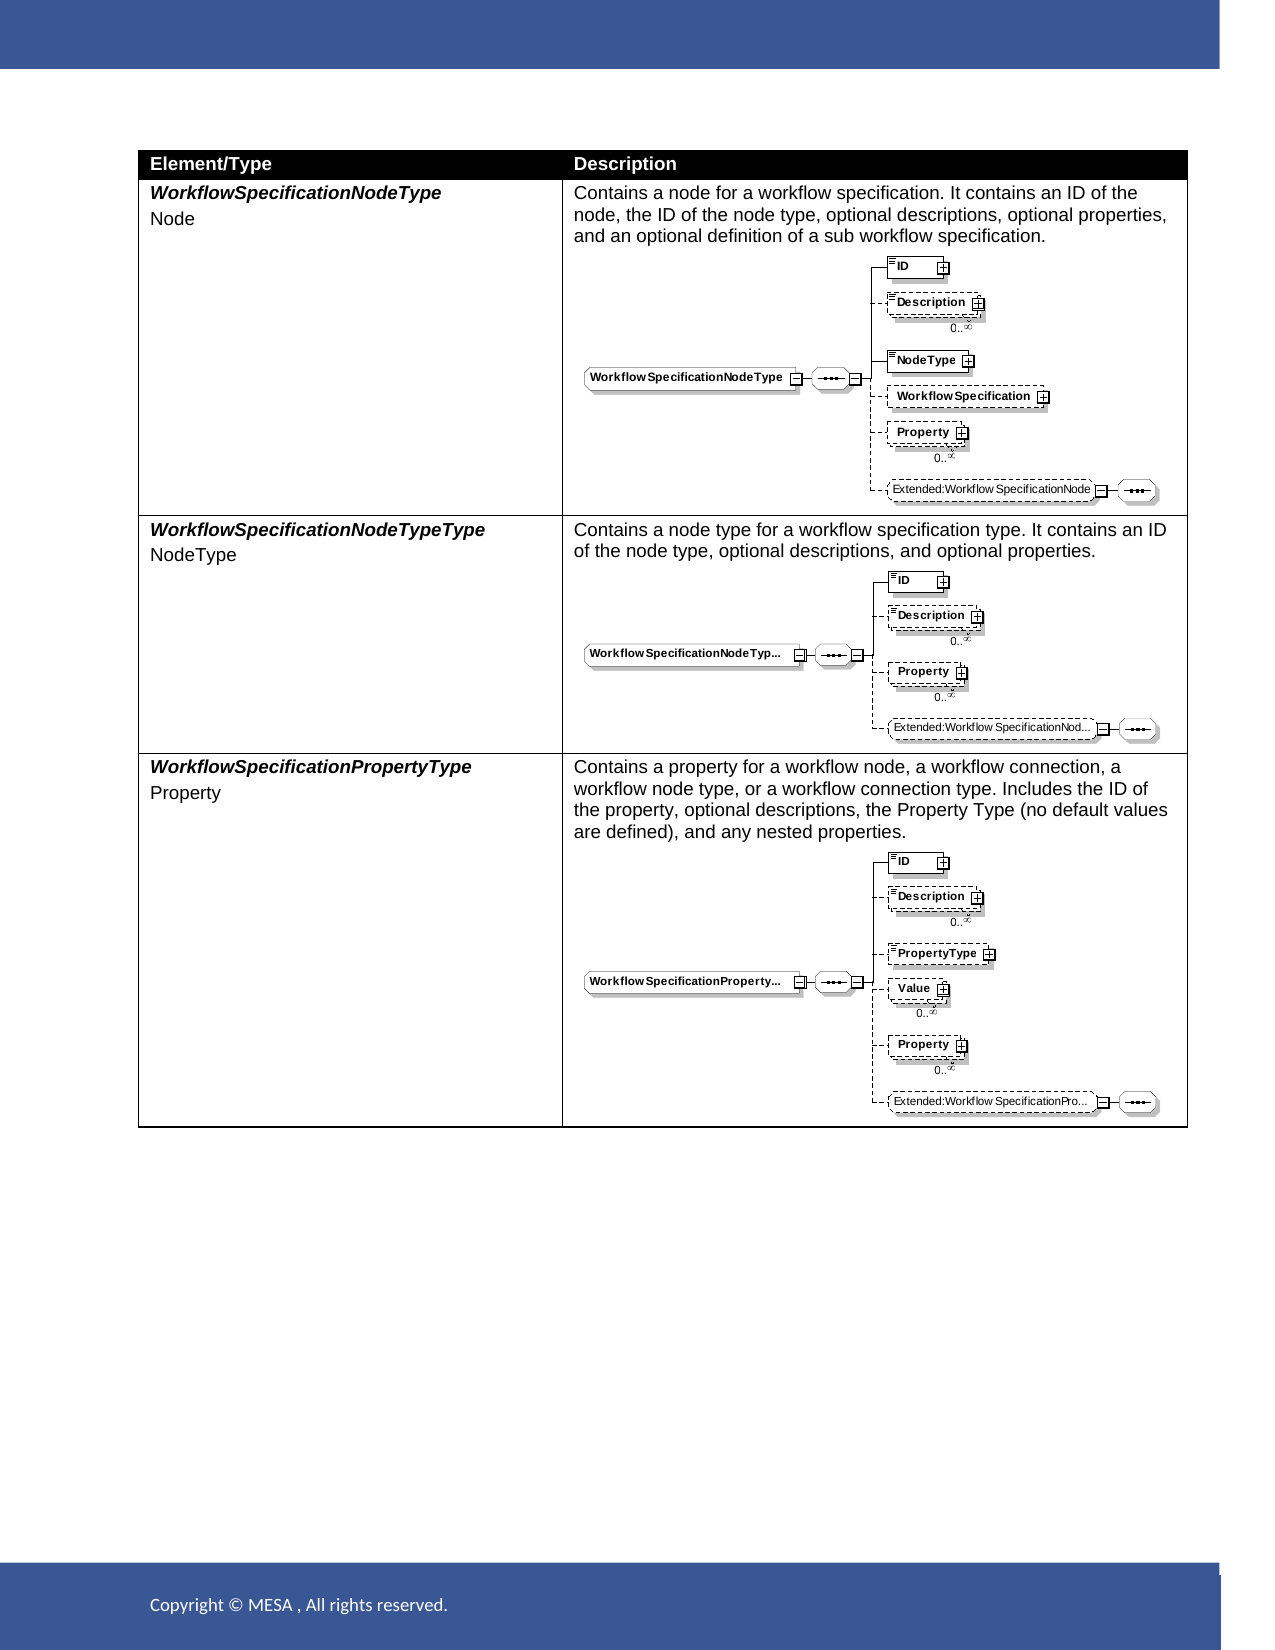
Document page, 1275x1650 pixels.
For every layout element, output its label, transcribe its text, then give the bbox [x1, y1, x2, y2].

table_cell Contains a node for a workflow specification. It contains an ID of the node, the ID of the node type, optional descriptions, optional properties, and an optional definition of a sub workflow specification. [563, 180, 1187, 515]
table_cell Contains a node type for a workflow specification type. It contains an ID of the node type, optional descriptions, and optional properties. [563, 516, 1187, 753]
table_header Description [563, 151, 1187, 179]
table_cell WorkflowSpecificationNodeTypeType NodeType [139, 516, 562, 753]
table_cell WorkflowSpecificationNodeType Node [139, 180, 562, 515]
table_cell WorkflowSpecificationPropertyType Property [139, 754, 562, 1126]
table_cell Contains a property for a workflow node, a workflow connection, a workflow node type, or a workflow connection type. Includes the ID of the property, optional descriptions, the Property Type (no default values are defined), and any nested properties. [563, 754, 1187, 1126]
table_header Element/Type [139, 151, 562, 179]
